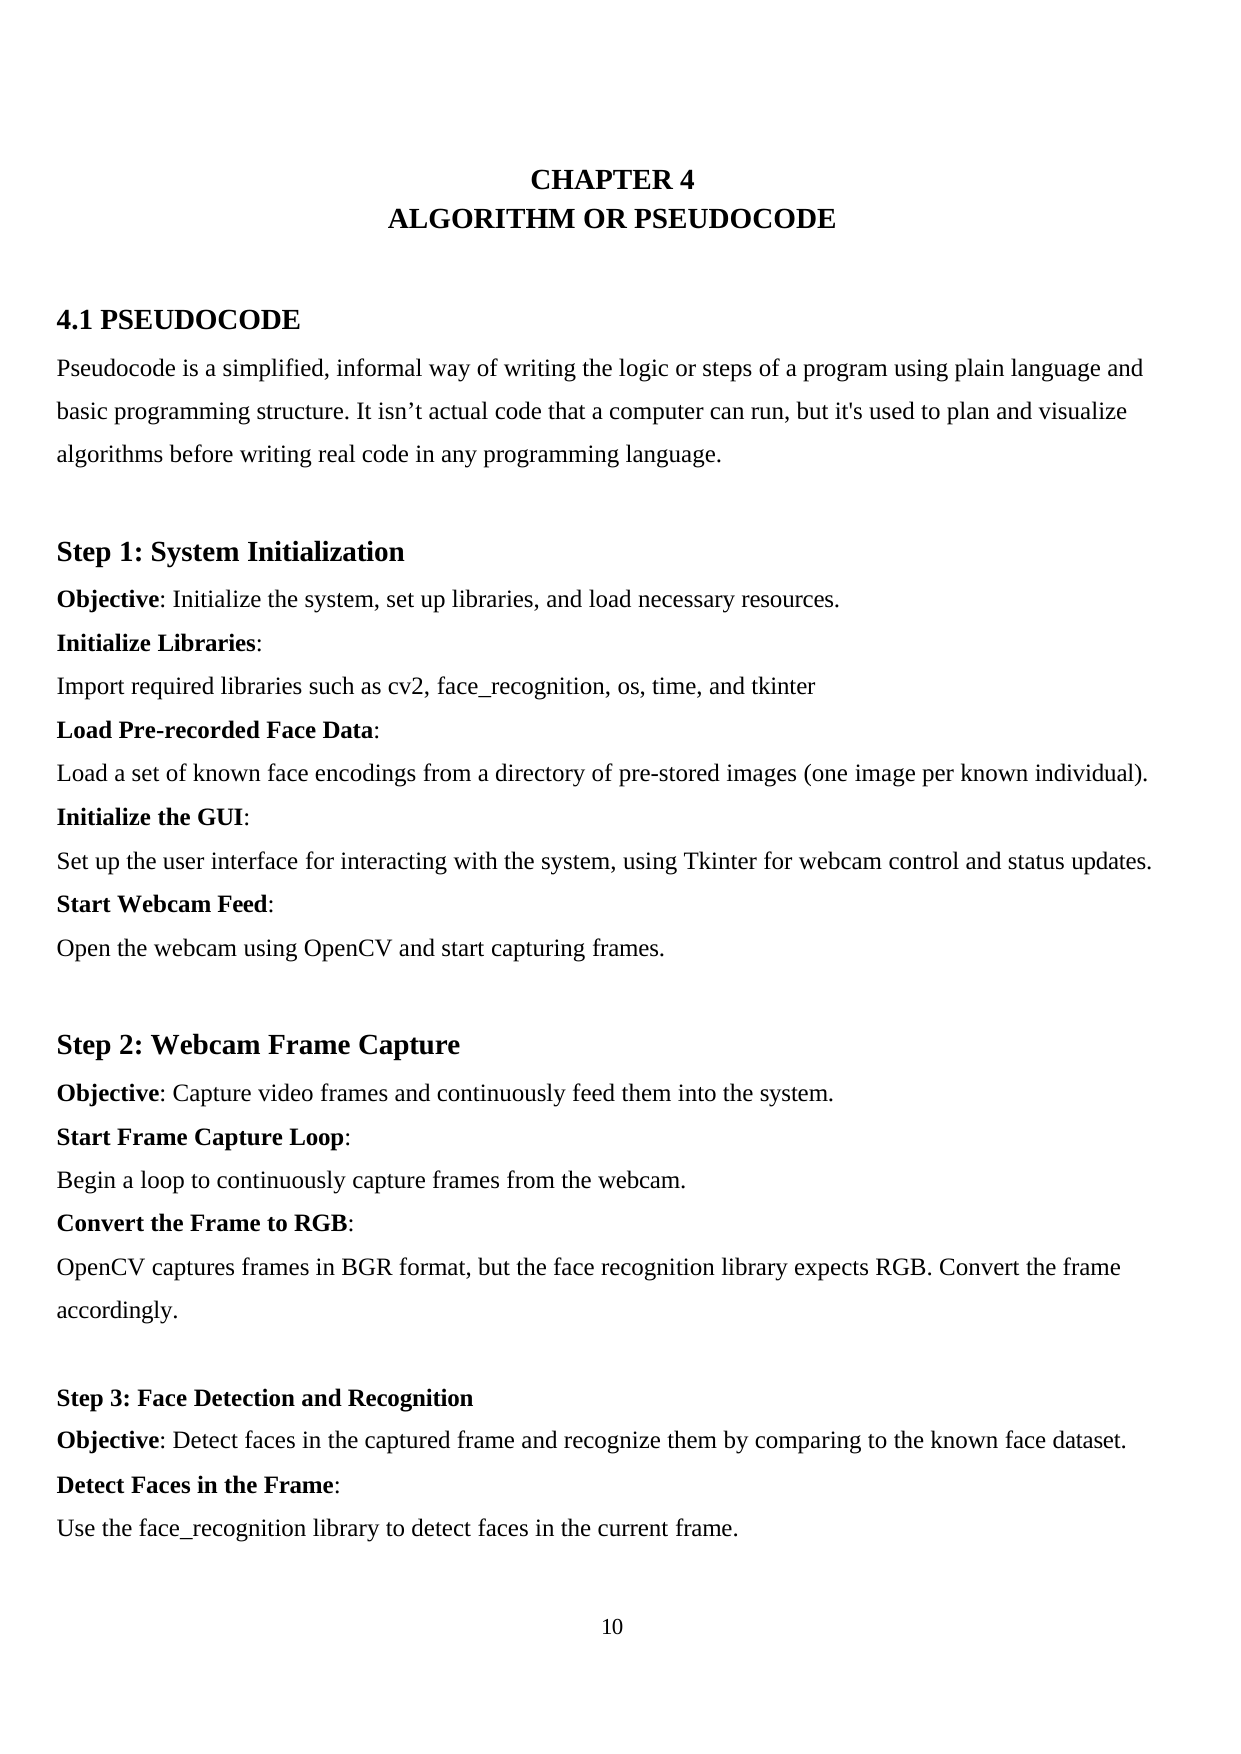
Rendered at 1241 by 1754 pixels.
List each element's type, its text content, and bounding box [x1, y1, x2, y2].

subtitle CHAPTER 4 ALGORITHM OR PSEUDOCODE [388, 162, 841, 234]
text Set up the user interface for interacting with the system, using Tkinter for webcam control and status updates. [56, 846, 1186, 875]
text Objective: Initialize the system, set up libraries, and load necessary resources. [56, 584, 1186, 613]
subtitle Start Frame Capture Loop: [56, 1122, 1186, 1150]
subtitle Convert the Frame to RGB: [56, 1208, 1186, 1237]
text OpenCV captures frames in BGR format, but the face recognition library expects RGB. Convert the frame accordingly. [56, 1252, 1186, 1324]
text Load a set of known face encodings from a directory of pre-stored images (one image per known individual). [56, 758, 1186, 787]
text Begin a loop to continuously capture frames from the webcam. [56, 1165, 1186, 1194]
subtitle Step 1: System Initialization [56, 534, 1186, 567]
subtitle Load Pre-recorded Face Data: [56, 715, 1186, 744]
text Open the webcam using OpenCV and start capturing frames. [56, 933, 1186, 962]
text Objective: Capture video frames and continuously feed them into the system. [56, 1078, 1186, 1107]
subtitle Initialize Libraries: [56, 628, 1186, 657]
subtitle Step 2: Webcam Frame Capture [56, 1027, 1186, 1061]
subtitle Detect Faces in the Frame: [56, 1470, 1186, 1498]
text Objective: Detect faces in the captured frame and recognize them by comparing to the known face dataset. [56, 1426, 1186, 1454]
text Import required libraries such as cv2, face_recognition, os, time, and tkinter [56, 671, 1186, 700]
text Use the face_recognition library to detect faces in the current frame. [56, 1513, 1186, 1542]
subtitle Step 3: Face Detection and Recognition [56, 1383, 1186, 1411]
subtitle Start Webcam Feed: [56, 889, 1186, 918]
text Pseudocode is a simplified, informal way of writing the logic or steps of a program using plain language and basic programming structure. It isn’t actual code that a computer can run, but it's used to plan and visualize algorithms before writing real code in any programming language. [56, 353, 1168, 468]
text 4.1 PSEUDOCODE [56, 302, 1186, 336]
subtitle Initialize the GUI: [56, 802, 1186, 831]
